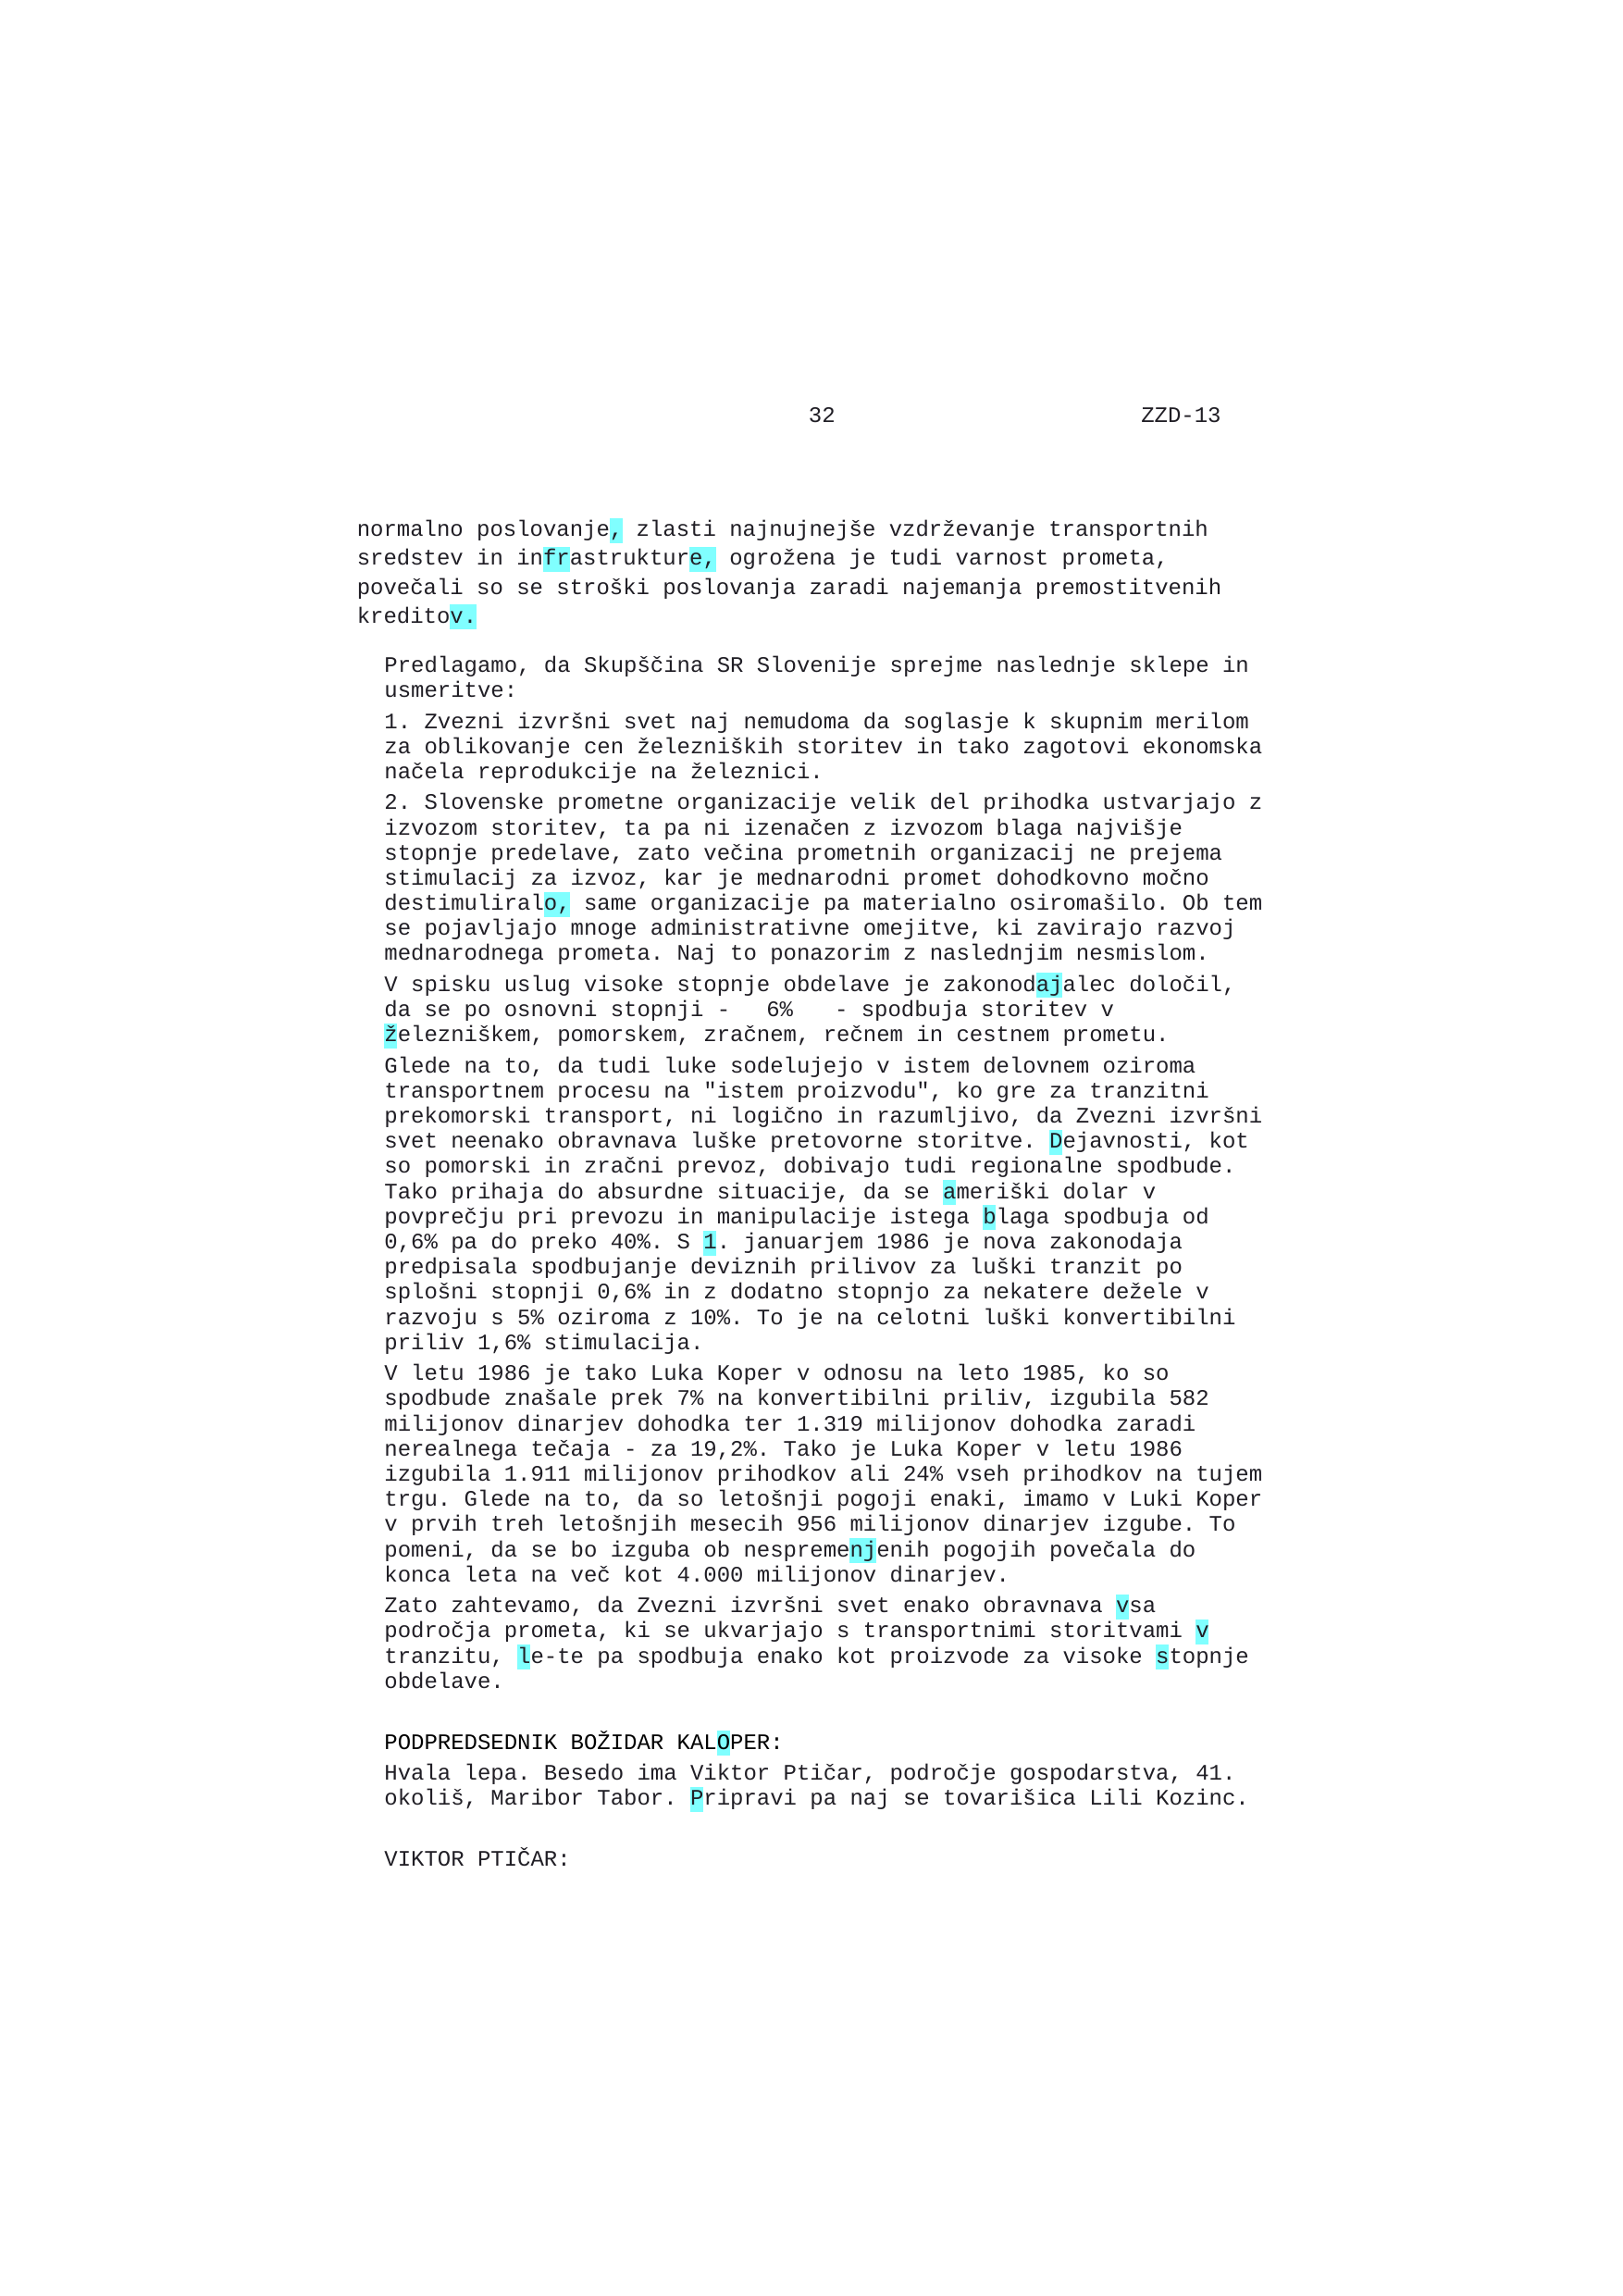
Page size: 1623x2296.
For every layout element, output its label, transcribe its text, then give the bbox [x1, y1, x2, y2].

text 1. Zvezni izvršni svet naj nemudoma da soglasje k skupnim merilom za oblikovanje cen železniških storitev in tako zagotovi ekonomska načela reprodukcije na železnici. [384, 710, 1267, 785]
text 2. Slovenske prometne organizacije velik del prihodka ustvarjajo z izvozom storitev, ta pa ni izenačen z izvozom blaga najvišje stopnje predelave, zato večina prometnih organizacij ne prejema stimulacij za izvoz, kar je mednarodni promet dohodkovno močno destimuliralo, same organizacije pa materialno osiromašilo. Ob tem se pojavljajo mnoge administrativne omejitve, ki zavirajo razvoj mednarodnega prometa. Naj to ponazorim z naslednjim nesmislom. [384, 791, 1267, 967]
text Hvala lepa. Besedo ima Viktor Ptičar, področje gospodarstva, 41. okoliš, Maribor Tabor. Pripravi pa naj se tovarišica Lili Kozinc. [384, 1762, 1267, 1812]
text PODPREDSEDNIK BOŽIDAR KALOPER: [730, 1731, 1267, 1756]
text Glede na to, da tudi luke sodelujejo v istem delovnem oziroma transportnem procesu na "istem proizvodu", ko gre za tranzitni prekomorski transport, ni logično in razumljivo, da Zvezni izvršni svet neenako obravnava luške pretovorne storitve. Dejavnosti, kot so pomorski in zračni prevoz, dobivajo tudi regionalne spodbude. Tako prihaja do absurdne situacije, da se ameriški dolar v povprečju pri prevozu in manipulacije istega blaga spodbuja od 0,6% pa do preko 40%. S 1. januarjem 1986 je nova zakonodaja predpisala spodbujanje deviznih prilivov za luški tranzit po splošni stopnji 0,6% in z dodatno stopnjo za nekatere dežele v razvoju s 5% oziroma z 10%. To je na celotni luški konvertibilni priliv 1,6% stimulacija. [384, 1054, 1267, 1356]
text Predlagamo, da Skupščina SR Slovenije sprejme naslednje sklepe in usmeritve: [384, 653, 1267, 704]
text V spisku uslug visoke stopnje obdelave je zakonodajalec določil, da se po osnovni stopnji - 6% - spodbuja storitev v železniškem, pomorskem, zračnem, rečnem in cestnem prometu. [384, 973, 1267, 1049]
text PODPREDSEDNIK BOŽIDAR KALOPER: [384, 1731, 717, 1756]
text Zato zahtevamo, da Zvezni izvršni svet enako obravnava vsa področja prometa, ki se ukvarjajo s transportnimi storitvami v tranzitu, le-te pa spodbuja enako kot proizvode za visoke stopnje obdelave. [384, 1595, 1267, 1694]
text V letu 1986 je tako Luka Koper v odnosu na leto 1985, ko so spodbude znašale prek 7% na konvertibilni priliv, izgubila 582 milijonov dinarjev dohodka ter 1.319 milijonov dohodka zaradi nerealnega tečaja - za 19,2%. Tako je Luka Koper v letu 1986 izgubila 1.911 milijonov prihodkov ali 24% vseh prihodkov na tujem trgu. Glede na to, da so letošnji pogoji enaki, imamo v Luki Koper v prvih treh letošnjih mesecih 956 milijonov dinarjev izgube. To pomeni, da se bo izguba ob nespremenjenih pogojih povečala do konca leta na več kot 4.000 milijonov dinarjev. [384, 1362, 1267, 1588]
text VIKTOR PTIČAR: [384, 1848, 1267, 1873]
